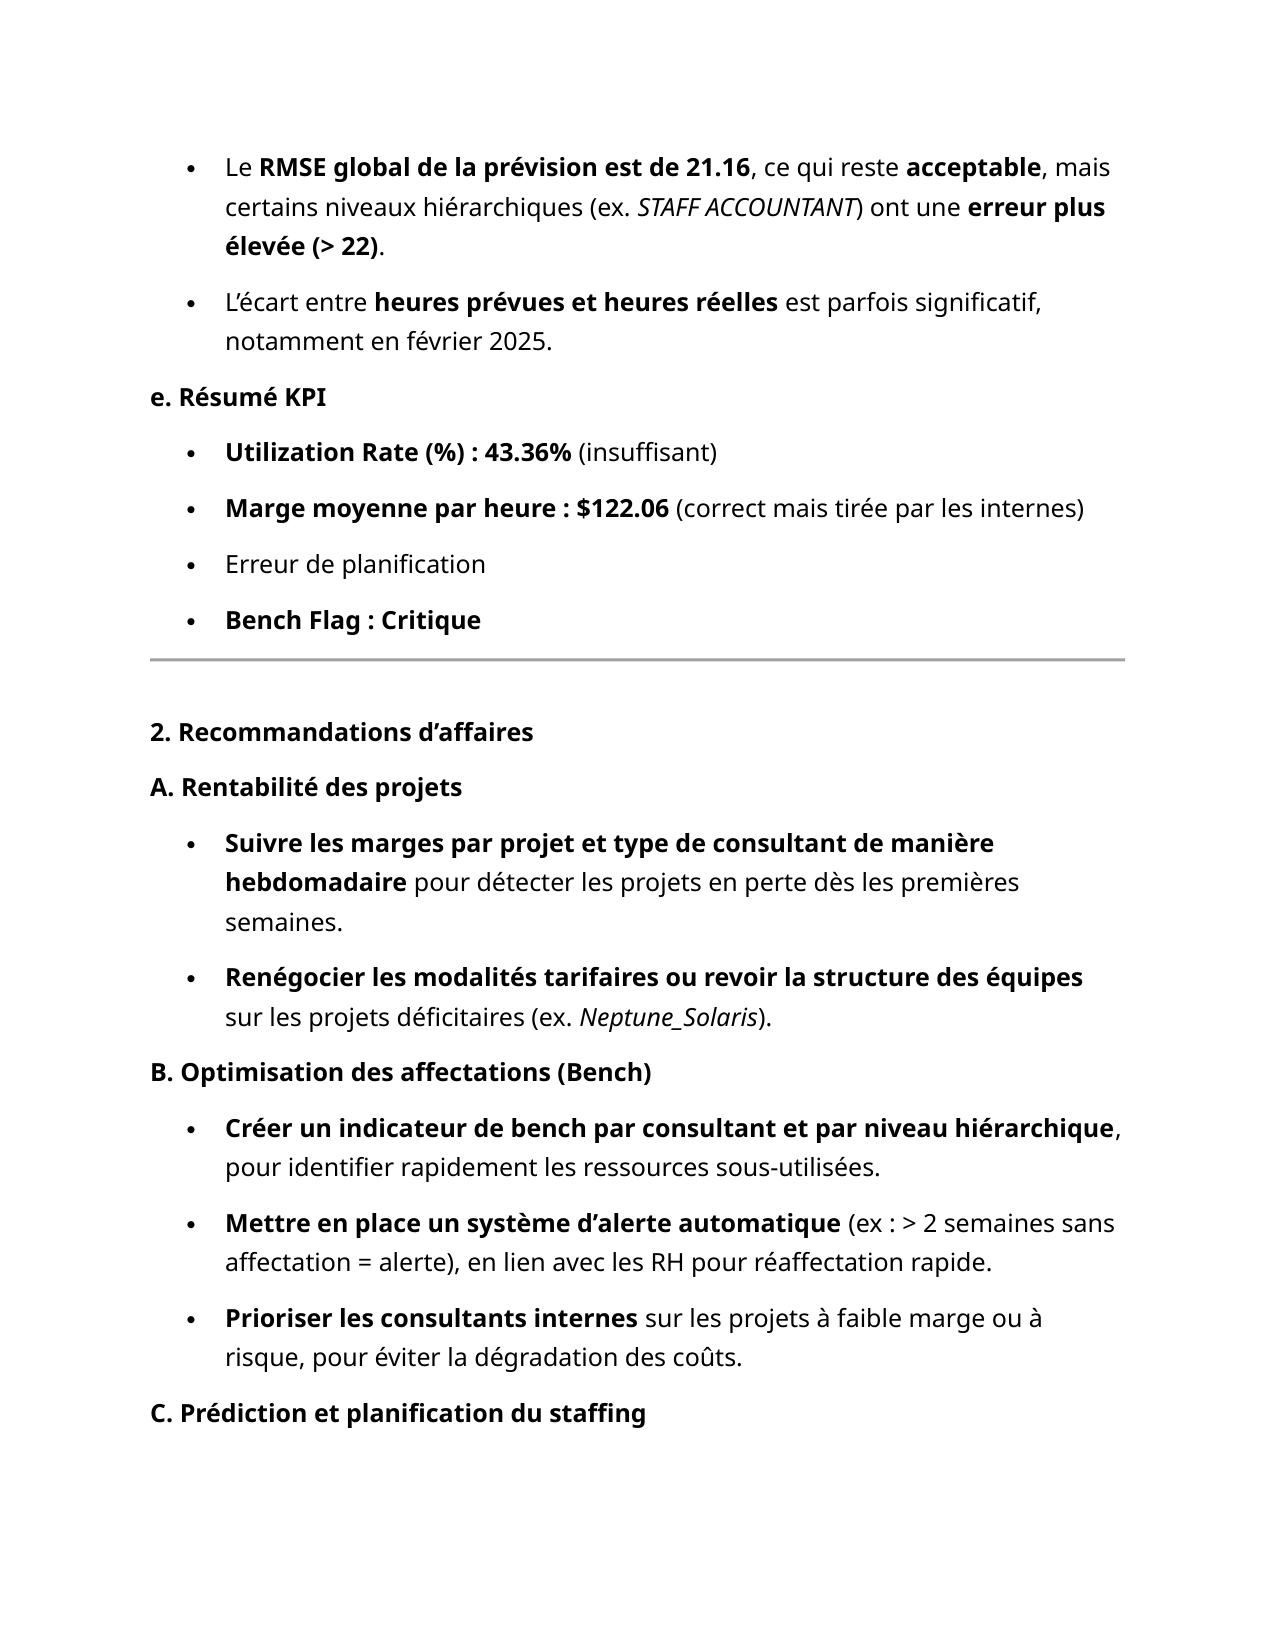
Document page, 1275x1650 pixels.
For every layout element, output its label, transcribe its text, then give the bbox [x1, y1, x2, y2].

list Marge moyenne par heure : $122.06 (correct mais tirée par les internes) [187, 491, 1125, 525]
list Le RMSE global de la prévision est de 21.16, ce qui reste acceptable, mais certains niveaux hiérarchiques (ex. STAFF ACCOUNTANT) ont une erreur plus élevée (> 22). [187, 150, 1125, 262]
list Prioriser les consultants internes sur les projets à faible marge ou à risque, pour éviter la dégradation des coûts. [187, 1301, 1125, 1374]
list Utilization Rate (%) : 43.36% (insuffisant) [187, 435, 1125, 469]
list Bench Flag : Critique [187, 602, 1125, 637]
text A. Rentabilité des projets [150, 770, 1125, 804]
text C. Prédiction et planification du staffing [150, 1396, 1125, 1430]
list Renégocier les modalités tarifaires ou revoir la structure des équipes sur les projets déficitaires (ex. Neptune_Solaris). [187, 960, 1125, 1033]
text 2. Recommandations d’affaires [150, 714, 1125, 748]
list Suivre les marges par projet et type de consultant de manière hebdomadaire pour détecter les projets en perte dès les premières semaines. [187, 826, 1125, 938]
list Créer un indicateur de bench par consultant et par niveau hiérarchique, pour identifier rapidement les ressources sous-utilisées. [187, 1111, 1125, 1184]
list Mettre en place un système d’alerte automatique (ex : > 2 semaines sans affectation = alerte), en lien avec les RH pour réaffectation rapide. [187, 1206, 1125, 1279]
text e. Résumé KPI [150, 379, 1125, 413]
list Erreur de planification [187, 547, 1125, 581]
list L’écart entre heures prévues et heures réelles est parfois significatif, notamment en février 2025. [187, 284, 1125, 357]
text B. Optimisation des affectations (Bench) [150, 1055, 1125, 1089]
